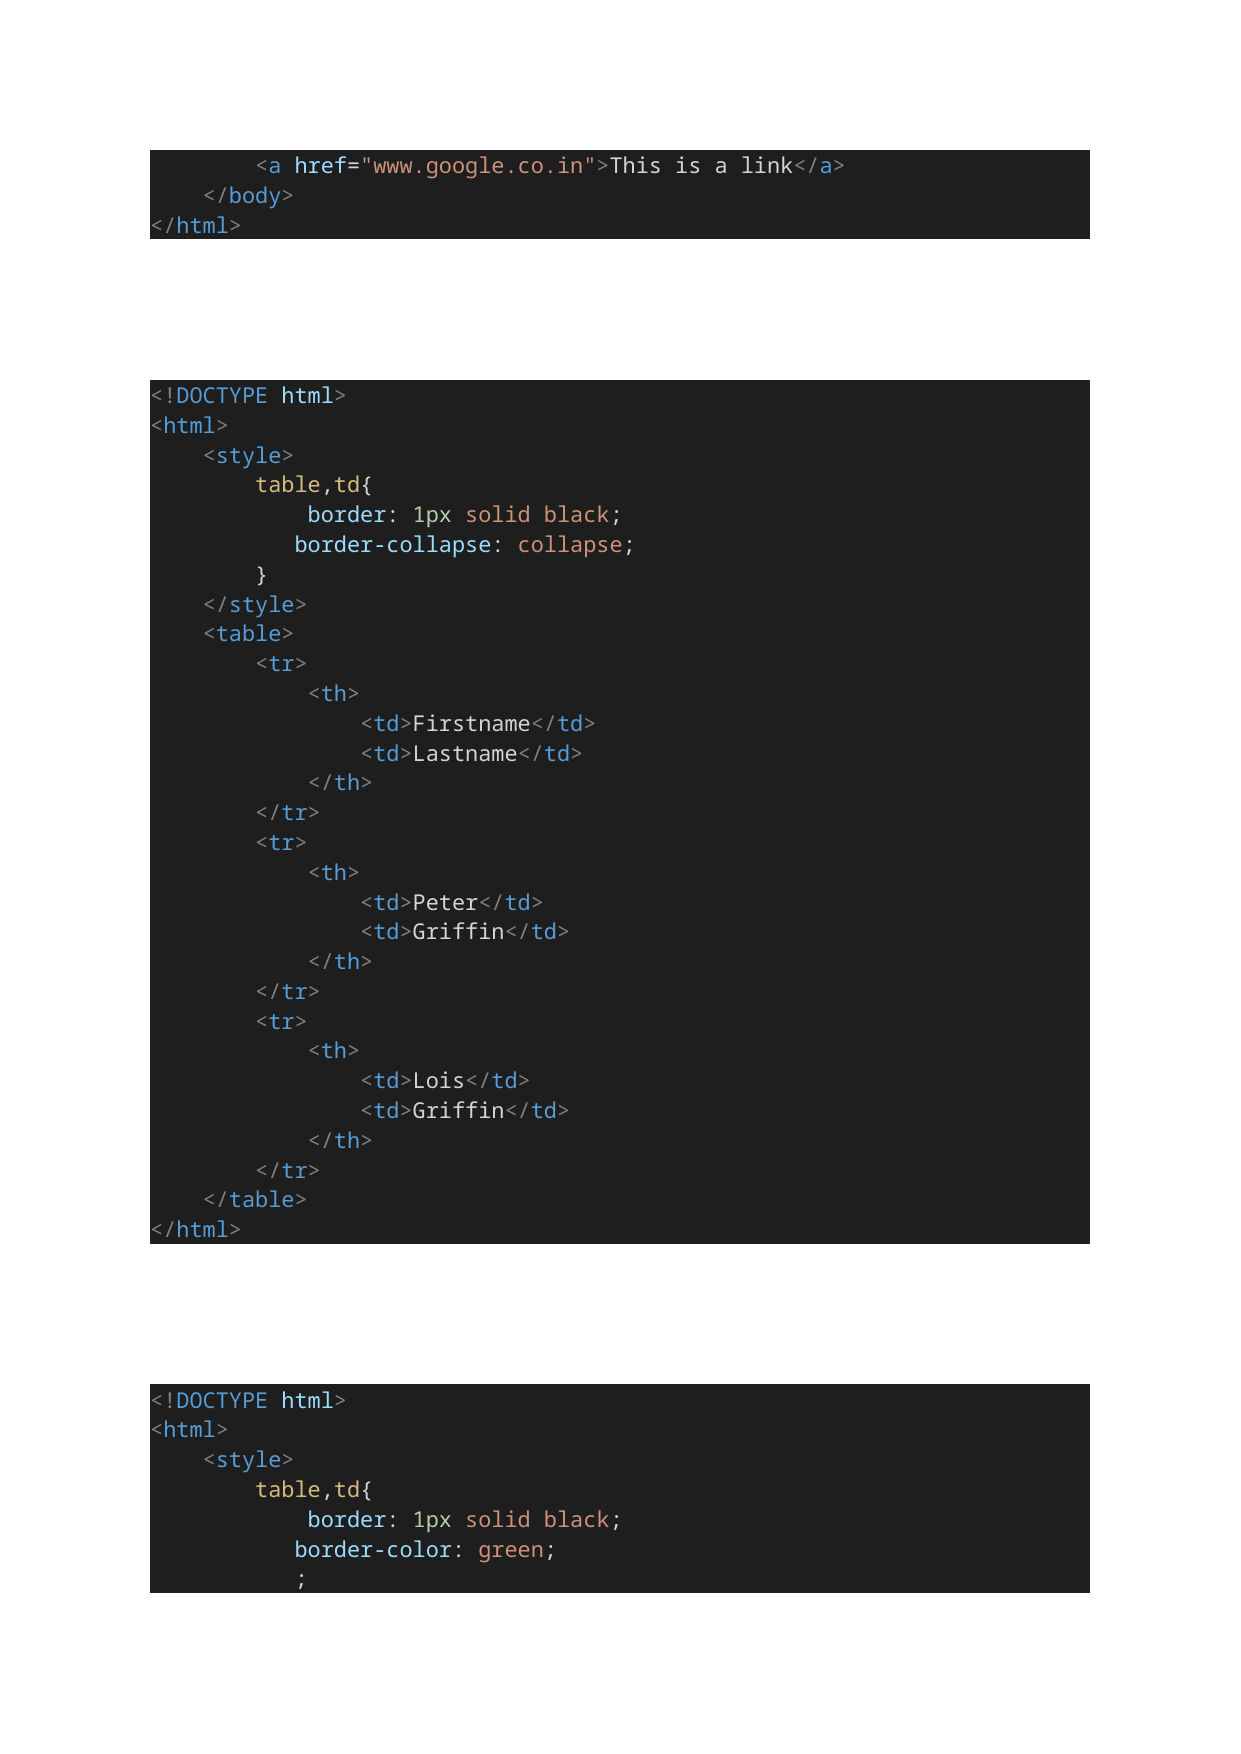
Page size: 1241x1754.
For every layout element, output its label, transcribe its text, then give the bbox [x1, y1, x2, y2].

text </tr> [150, 976, 1090, 1006]
text <th> [150, 678, 1090, 708]
text border: 1px solid black; [150, 499, 1090, 529]
text border-collapse: collapse; [150, 529, 1090, 559]
text </tr> [150, 1154, 1090, 1184]
text </tr> [150, 797, 1090, 827]
text } [150, 559, 1090, 588]
text ; [150, 1563, 1090, 1593]
text border-color: green; [150, 1533, 1090, 1563]
text <!DOCTYPE html> [150, 1384, 1090, 1414]
text <table> [150, 618, 1090, 648]
text <style> [150, 439, 1090, 469]
text <!DOCTYPE html> [150, 380, 1090, 410]
text <td>Lois</td> [150, 1065, 1090, 1095]
text <html> [150, 410, 1090, 439]
text <td>Griffin</td> [150, 916, 1090, 946]
text <td>Peter</td> [150, 886, 1090, 916]
text <a href="www.google.co.in">This is a link</a> [150, 150, 1090, 180]
text <td>Firstname</td> [150, 708, 1090, 737]
text </table> [150, 1184, 1090, 1214]
text </style> [150, 588, 1090, 618]
text <style> [150, 1444, 1090, 1474]
text <th> [150, 1035, 1090, 1065]
text <tr> [150, 648, 1090, 678]
text </th> [150, 1125, 1090, 1154]
text table,td{ [150, 469, 1090, 499]
text </html> [150, 209, 1090, 239]
text border: 1px solid black; [150, 1504, 1090, 1533]
text <tr> [150, 827, 1090, 857]
text </body> [150, 180, 1090, 209]
text </html> [150, 1214, 1090, 1244]
text <td>Lastname</td> [150, 737, 1090, 767]
text table,td{ [150, 1474, 1090, 1504]
text <td>Griffin</td> [150, 1095, 1090, 1125]
text <th> [150, 857, 1090, 886]
text </th> [150, 767, 1090, 797]
text <tr> [150, 1006, 1090, 1035]
text </th> [150, 946, 1090, 976]
text <html> [150, 1414, 1090, 1444]
